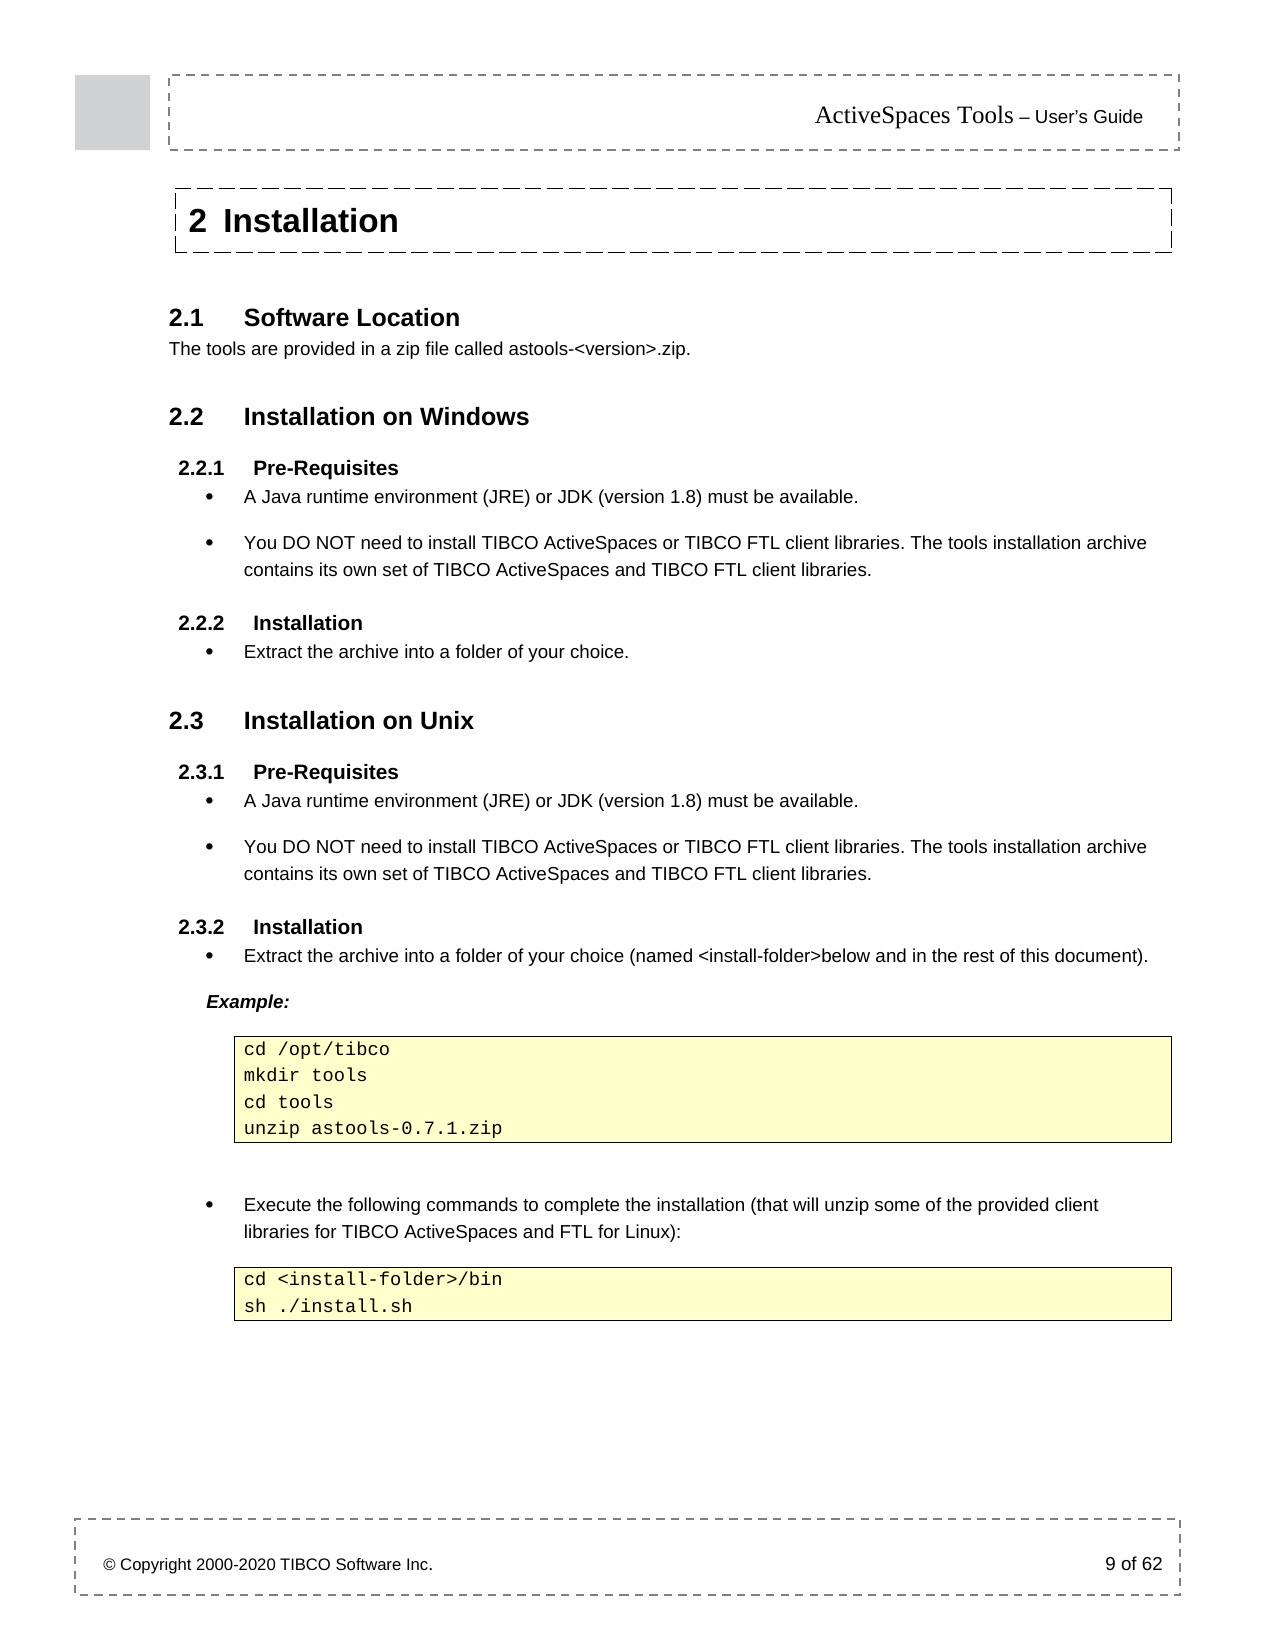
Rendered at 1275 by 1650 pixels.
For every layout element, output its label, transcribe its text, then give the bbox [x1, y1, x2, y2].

subtitle Installation [178, 914, 1162, 938]
subtitle Pre-Requisites [178, 456, 1162, 480]
text Example: [206, 991, 1162, 1012]
text cd tools [235, 1089, 1171, 1114]
text sh ./install.sh [235, 1293, 1171, 1320]
subtitle Installation on Windows [169, 402, 1162, 431]
subtitle Installation on Unix [169, 706, 1162, 734]
subtitle Installation [175, 187, 1172, 253]
list A Java runtime environment (JRE) or JDK (version 1.8) must be available. [206, 486, 1162, 508]
subtitle Pre-Requisites [178, 759, 1162, 783]
text cd /opt/tibco [235, 1037, 1171, 1061]
text unzip astools-0.7.1.zip [235, 1116, 1171, 1142]
list A Java runtime environment (JRE) or JDK (version 1.8) must be available. [206, 790, 1162, 811]
text The tools are provided in a zip file called astools-<version>.zip. [169, 338, 1162, 359]
list You DO NOT need to install TIBCO ActiveSpaces or TIBCO FTL client libraries. The tools installation archive contains its own set of TIBCO ActiveSpaces and TIBCO FTL client libraries. [206, 836, 1162, 884]
list You DO NOT need to install TIBCO ActiveSpaces or TIBCO FTL client libraries. The tools installation archive contains its own set of TIBCO ActiveSpaces and TIBCO FTL client libraries. [206, 532, 1162, 581]
text mkdir tools [235, 1063, 1171, 1087]
list Extract the archive into a folder of your choice (named <install-folder>below and in the rest of this document). [206, 945, 1162, 966]
list Execute the following commands to complete the installation (that will unzip some of the provided client libraries for TIBCO ActiveSpaces and FTL for Linux): [206, 1194, 1162, 1243]
subtitle Software Location [169, 303, 1162, 332]
subtitle Installation [178, 611, 1162, 635]
list Extract the archive into a folder of your choice. [206, 641, 1162, 663]
text cd <install-folder>/bin [235, 1268, 1171, 1291]
